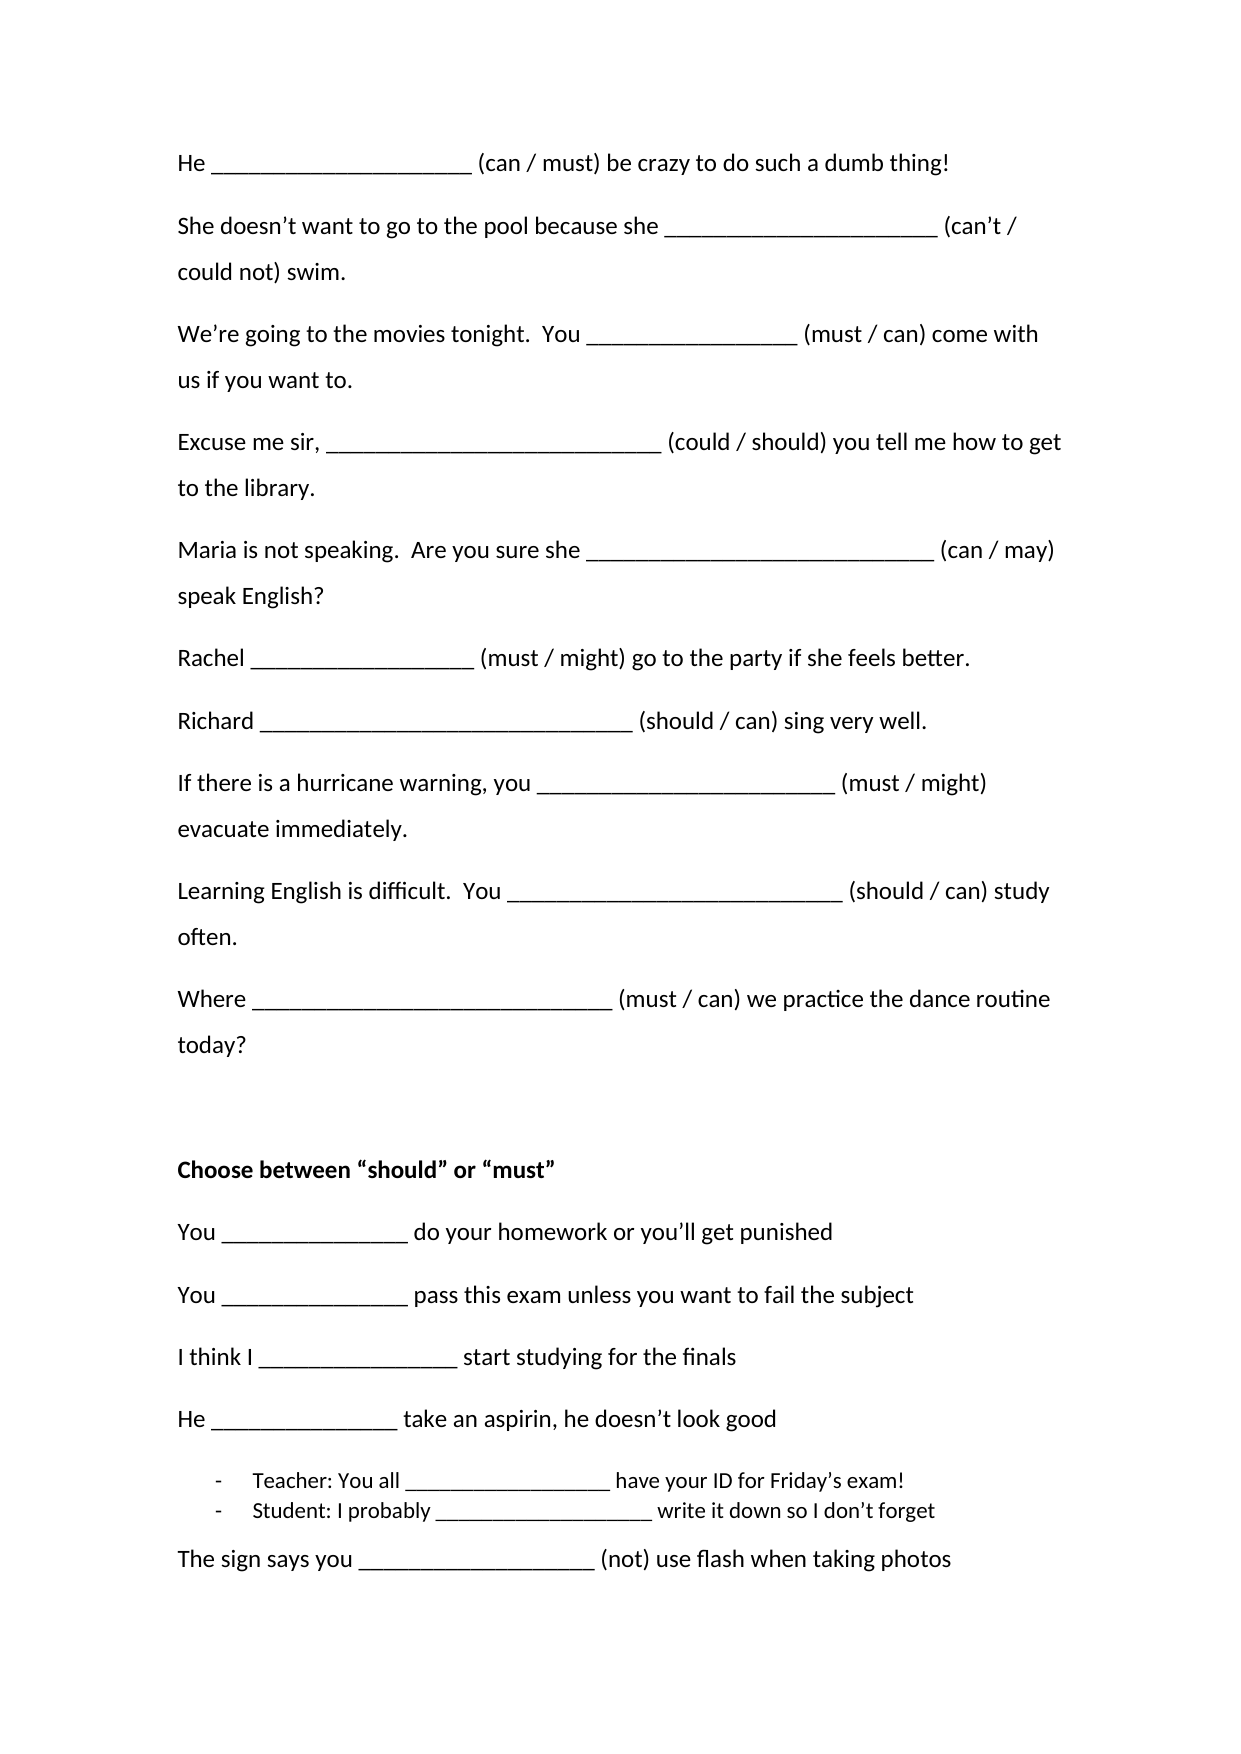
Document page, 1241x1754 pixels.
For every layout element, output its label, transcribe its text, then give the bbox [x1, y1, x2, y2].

text We’re going to the movies tonight. You _________________ (must / can) come with us if you want to. [177, 318, 1063, 394]
text Learning English is difficult. You ___________________________ (should / can) study often. [177, 875, 1063, 952]
text Choose between “should” or “must” [177, 1154, 1063, 1184]
text Rachel __________________ (must / might) go to the party if she feels better. [177, 642, 1063, 673]
text I think I ________________ start studying for the finals [177, 1341, 1063, 1372]
text You _______________ pass this exam unless you want to fail the subject [177, 1279, 1063, 1309]
list Student: I probably ___________________ write it down so I don’t forget [215, 1496, 1063, 1524]
text Where _____________________________ (must / can) we practice the dance routine today? [177, 983, 1063, 1060]
text He _______________ take an aspirin, he doesn’t look good [177, 1404, 1063, 1434]
list Teacher: You all __________________ have your ID for Friday’s exam! [215, 1466, 1063, 1494]
text Excuse me sir, ___________________________ (could / should) you tell me how to get to the library. [177, 426, 1063, 502]
text She doesn’t want to go to the pool because she ______________________ (can’t / could not) swim. [177, 210, 1063, 286]
text If there is a hurricane warning, you ________________________ (must / might) evacuate immediately. [177, 767, 1063, 843]
text The sign says you ___________________ (not) use flash when taking photos [177, 1543, 1063, 1574]
text Richard ______________________________ (should / can) sing very well. [177, 705, 1063, 735]
text You _______________ do your homework or you’ll get punished [177, 1216, 1063, 1247]
text Maria is not speaking. Are you sure she ____________________________ (can / may) speak English? [177, 534, 1063, 611]
text He _____________________ (can / must) be crazy to do such a dumb thing! [177, 148, 1063, 178]
